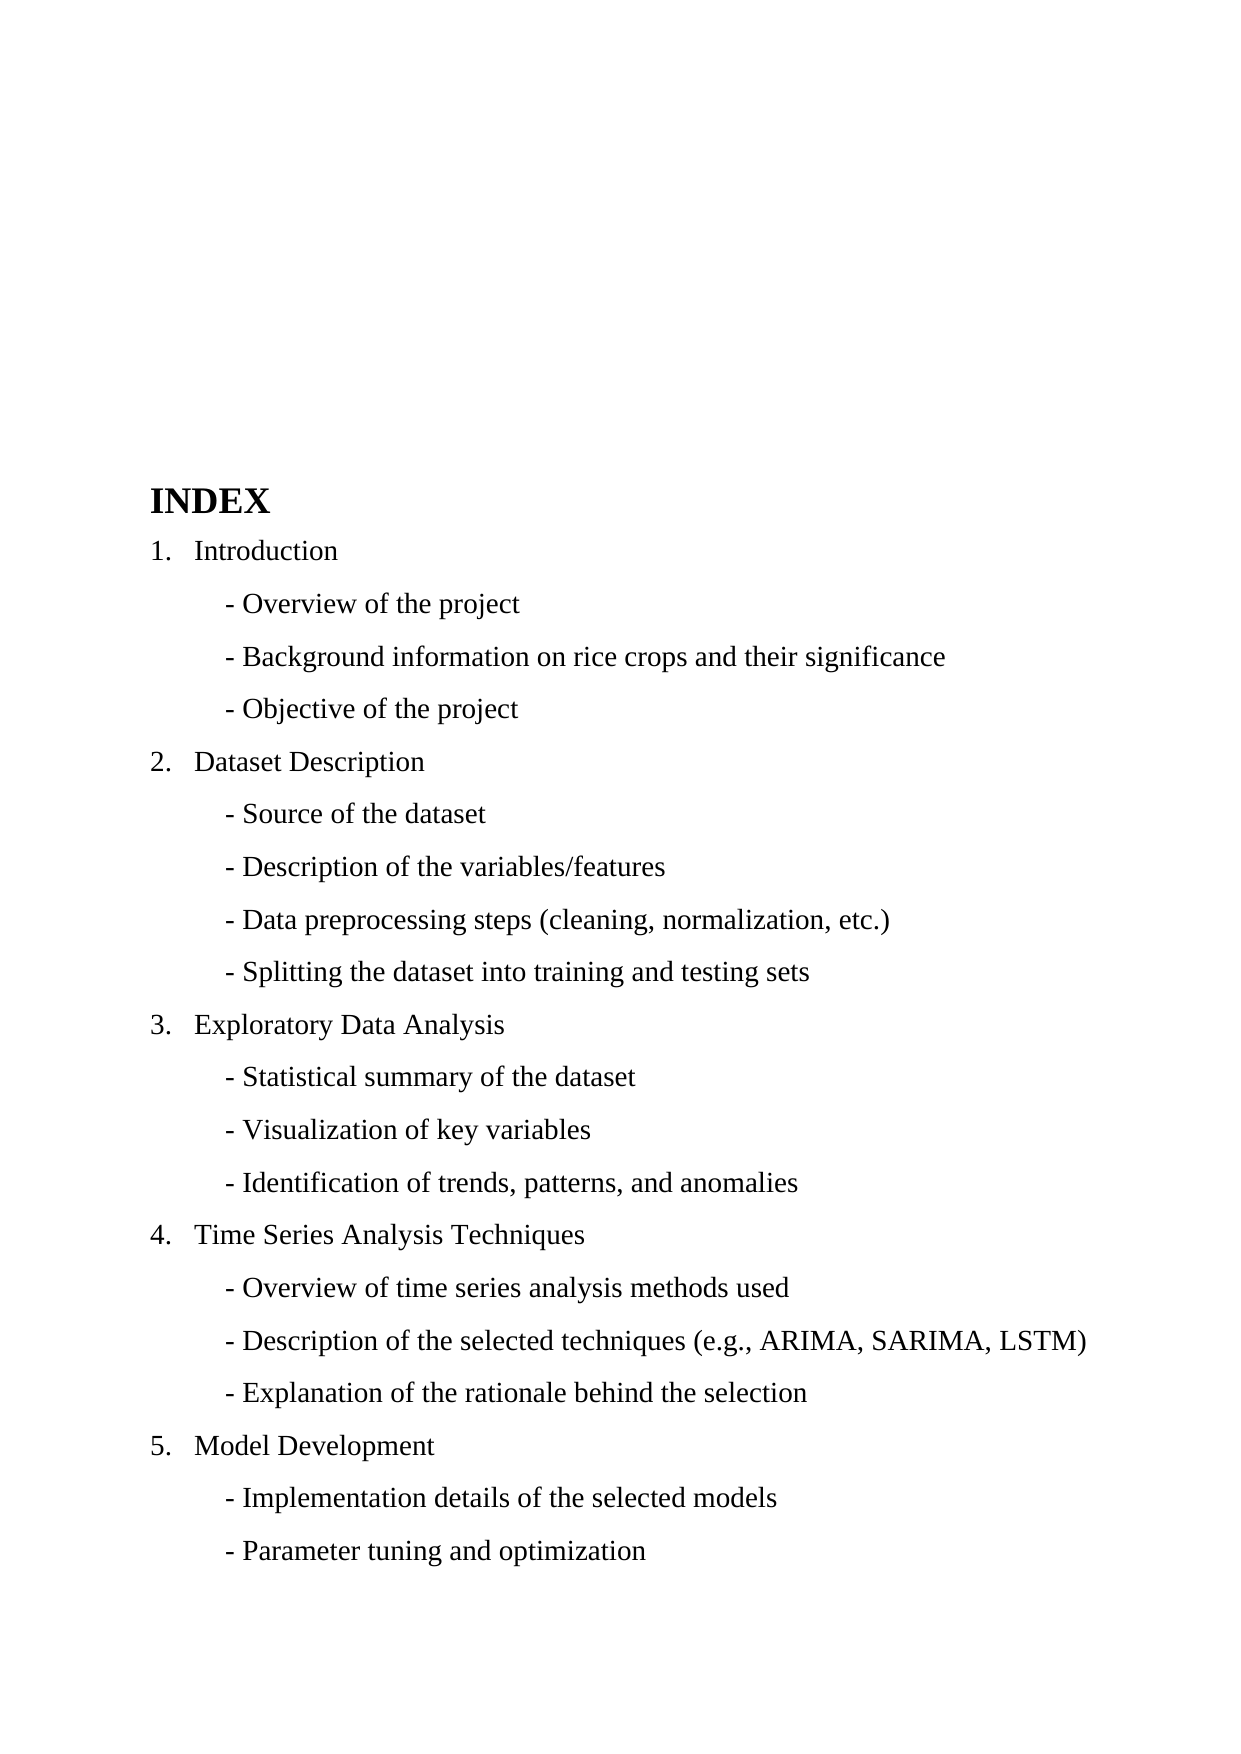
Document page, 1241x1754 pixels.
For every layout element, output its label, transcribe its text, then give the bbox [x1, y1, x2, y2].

list Overview of time series analysis methods used [225, 1270, 1090, 1303]
list Objective of the project [225, 691, 1090, 725]
list Model Development [150, 1428, 1090, 1461]
list Dataset Description [150, 744, 1090, 777]
list Description of the selected techniques (e.g., ARIMA, SARIMA, LSTM) [225, 1323, 1090, 1356]
list Background information on rice crops and their significance [225, 639, 1090, 672]
list Splitting the dataset into training and testing sets [225, 954, 1090, 988]
list Explanation of the rationale behind the selection [225, 1375, 1090, 1409]
list Time Series Analysis Techniques [150, 1217, 1090, 1251]
list Description of the variables/features [225, 849, 1090, 883]
list Identification of trends, patterns, and anomalies [225, 1165, 1090, 1198]
list Visualization of key variables [225, 1112, 1090, 1146]
list Statistical summary of the dataset [225, 1059, 1090, 1093]
list Parameter tuning and optimization [225, 1533, 1090, 1567]
list Data preprocessing steps (cleaning, normalization, etc.) [225, 902, 1090, 935]
list Overview of the project [225, 586, 1090, 620]
list Implementation details of the selected models [225, 1480, 1090, 1514]
list Exploratory Data Analysis [150, 1007, 1090, 1041]
list Introduction [150, 533, 1090, 567]
list Source of the dataset [225, 797, 1090, 830]
subtitle INDEX [149, 479, 1164, 522]
